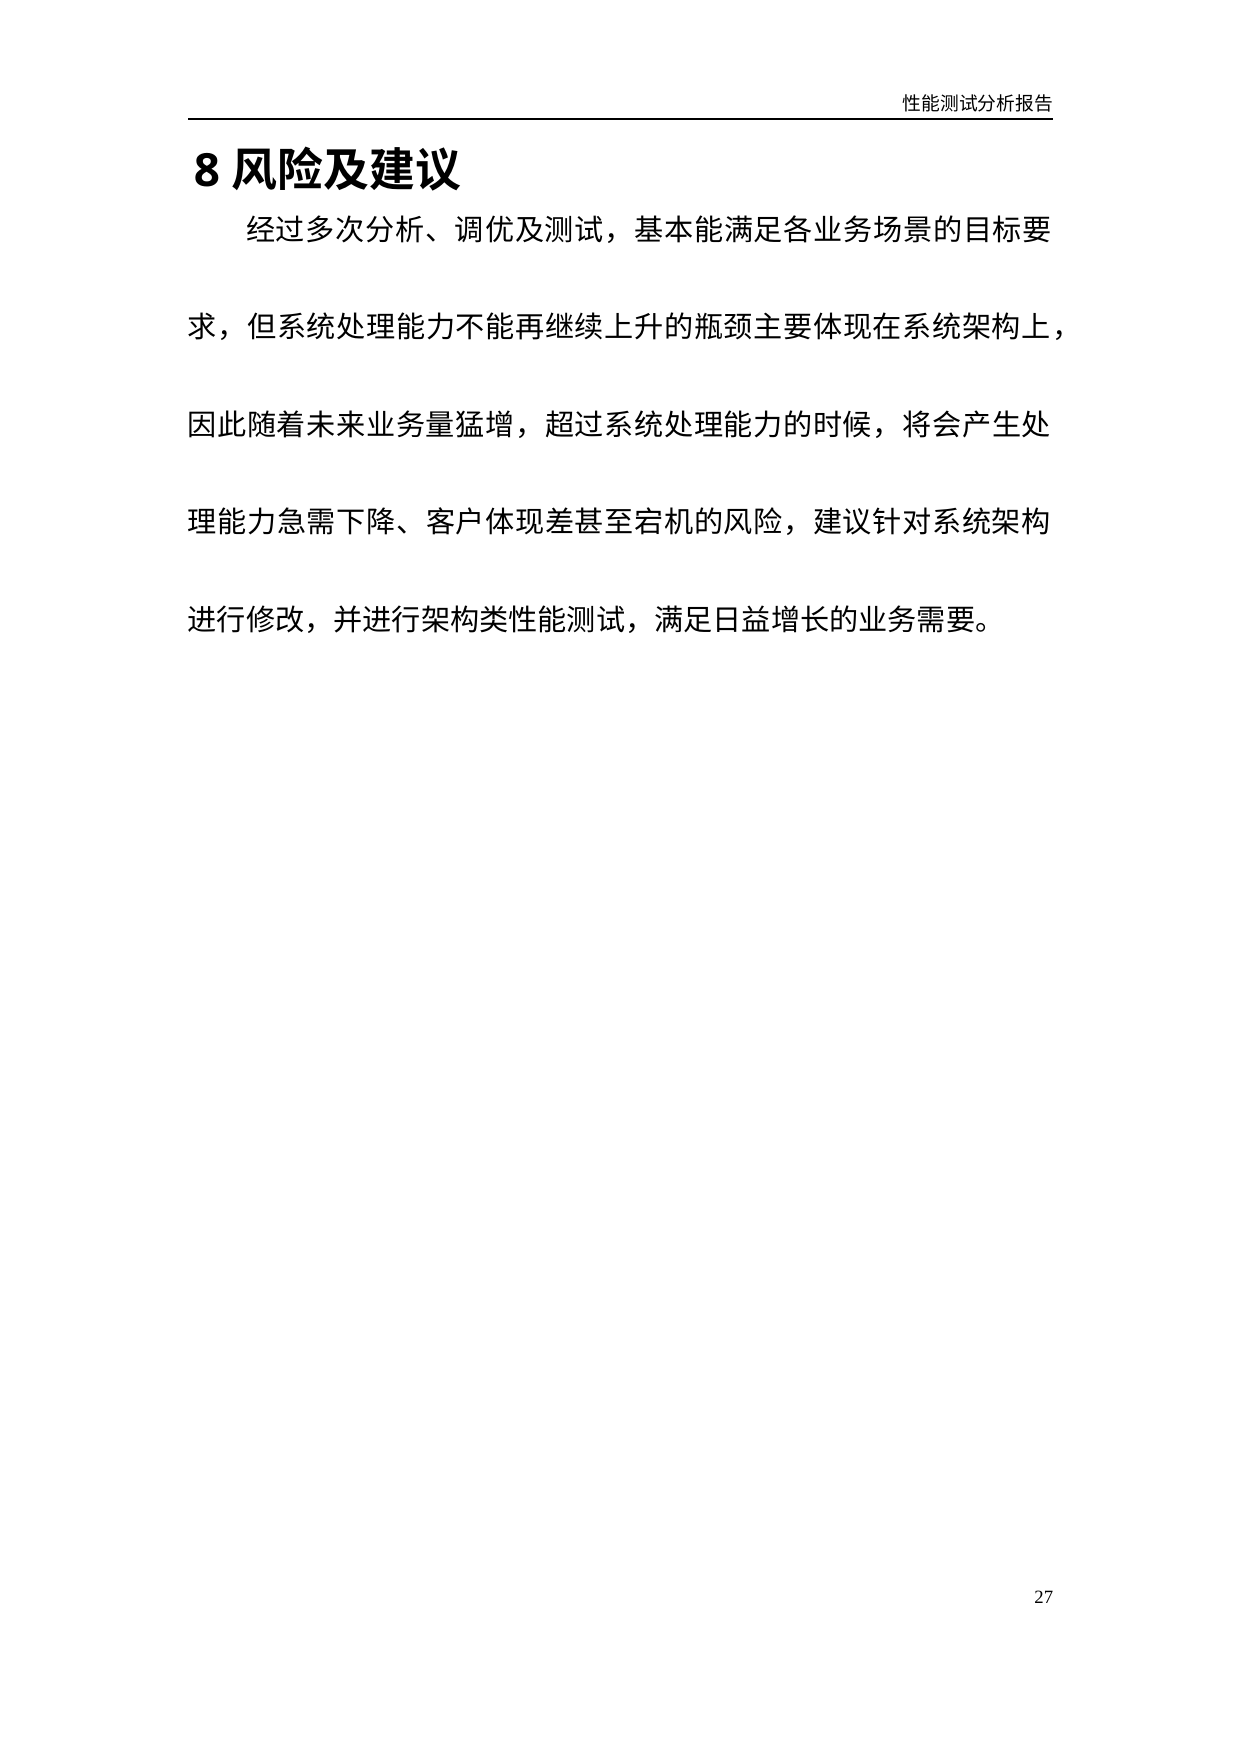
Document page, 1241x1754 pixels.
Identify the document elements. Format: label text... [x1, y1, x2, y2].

text 经过多次分析、调优及测试，基本能满足各业务场景的目标要求，但系统处理能力不能再继续上升的瓶颈主要体现在系统架构上，因此随着未来业务量猛增，超过系统处理能力的时候，将会产生处理能力急需下降、客户体现差甚至宕机的风险，建议针对系统架构进行修改，并进行架构类性能测试，满足日益增长的业务需要。 [187, 195, 1053, 650]
subtitle 风险及建议 [193, 153, 1053, 195]
